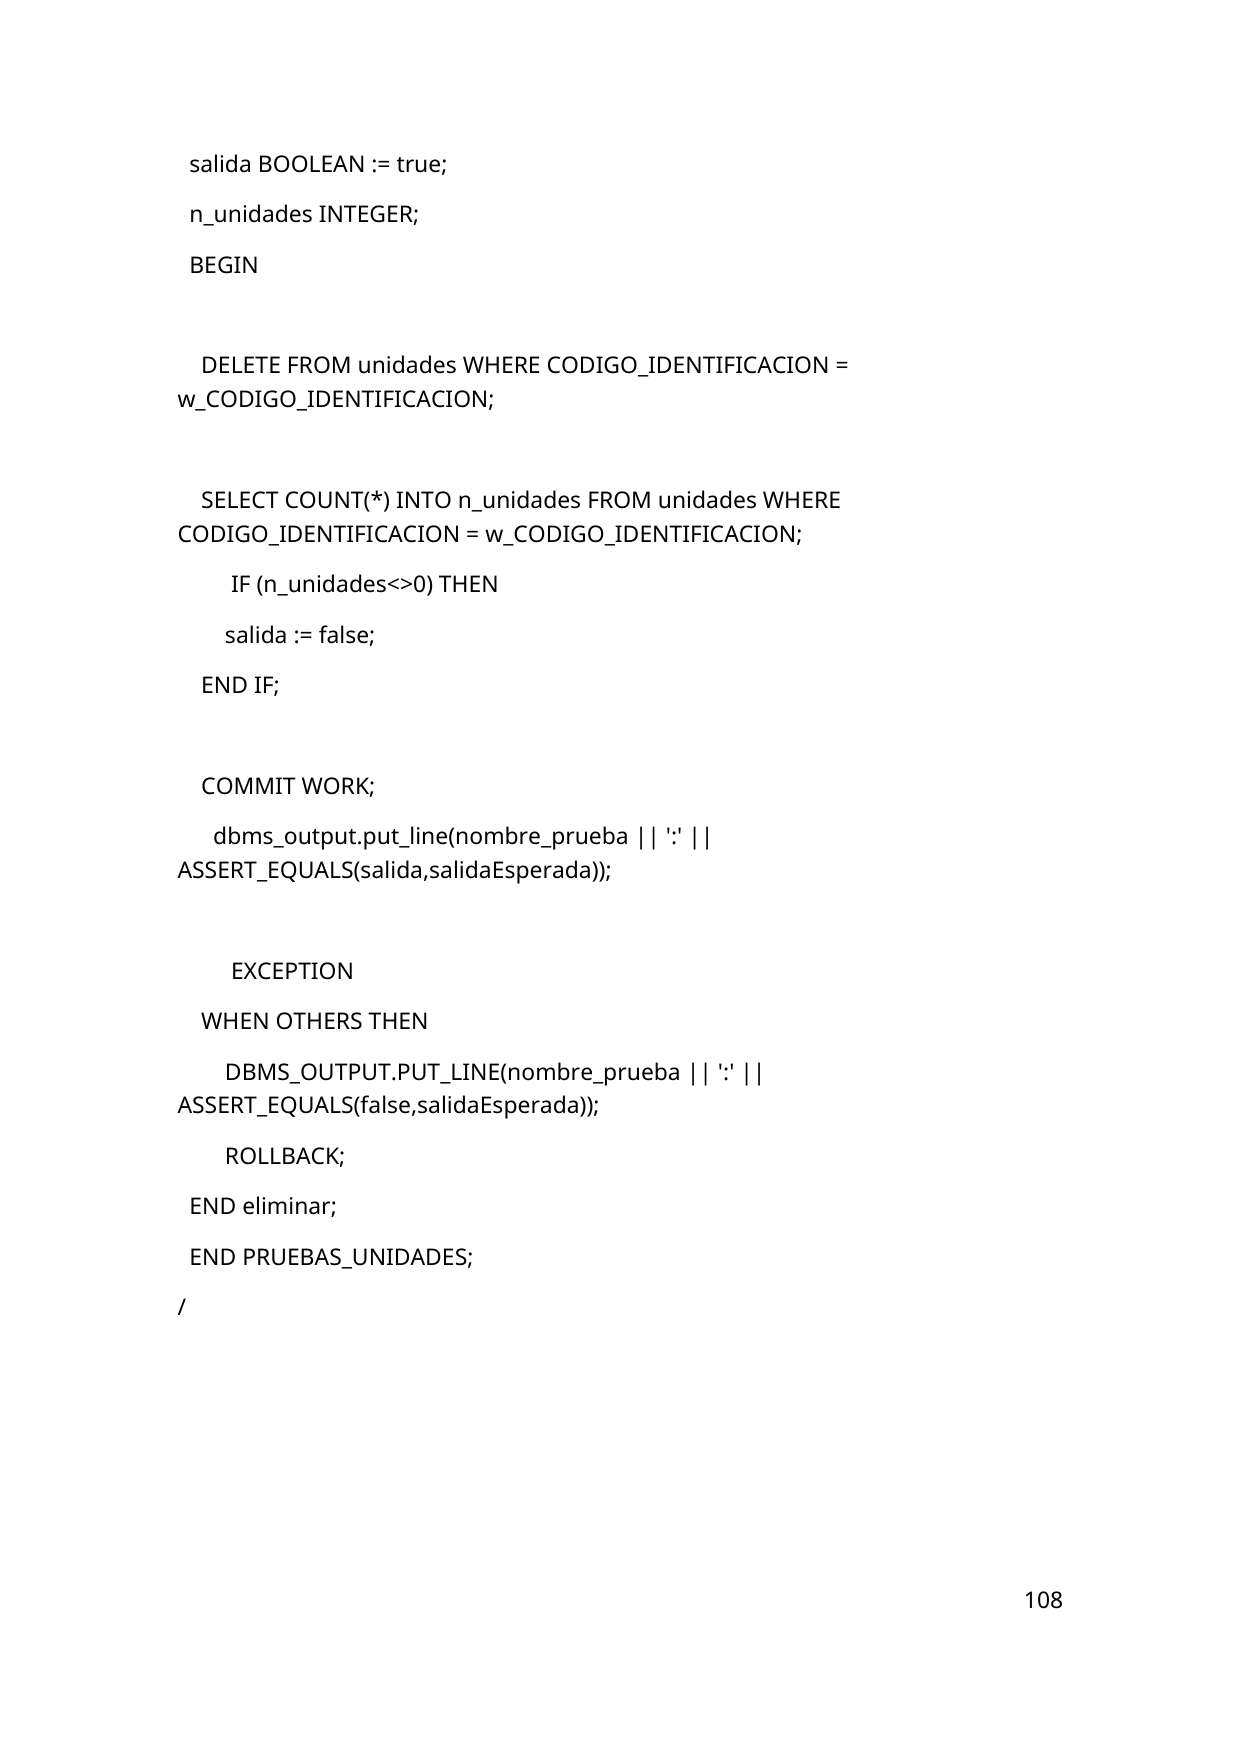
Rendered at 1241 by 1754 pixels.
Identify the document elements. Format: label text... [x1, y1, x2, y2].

text COMMIT WORK; [177, 770, 1063, 801]
text END IF; [177, 669, 1063, 700]
text EXCEPTION [177, 955, 1063, 986]
text DELETE FROM unidades WHERE CODIGO_IDENTIFICACION = w_CODIGO_IDENTIFICACION; [177, 349, 1063, 414]
text END PRUEBAS_UNIDADES; [177, 1241, 1063, 1272]
text DBMS_OUTPUT.PUT_LINE(nombre_prueba || ':' || ASSERT_EQUALS(false,salidaEsperada)); [177, 1056, 1063, 1121]
text / [177, 1291, 1063, 1322]
text salida BOOLEAN := true; [177, 148, 1063, 179]
text BEGIN [177, 248, 1063, 280]
text WHEN OTHERS THEN [177, 1005, 1063, 1036]
text END eliminar; [177, 1190, 1063, 1221]
text IF (n_unidades<>0) THEN [177, 568, 1063, 599]
text salida := false; [177, 618, 1063, 650]
text SELECT COUNT(*) INTO n_unidades FROM unidades WHERE CODIGO_IDENTIFICACION = w_CODIGO_IDENTIFICACION; [177, 484, 1063, 549]
text ROLLBACK; [177, 1140, 1063, 1171]
text dbms_output.put_line(nombre_prueba || ':' || ASSERT_EQUALS(salida,salidaEsperada)); [177, 820, 1063, 885]
text n_unidades INTEGER; [177, 198, 1063, 229]
